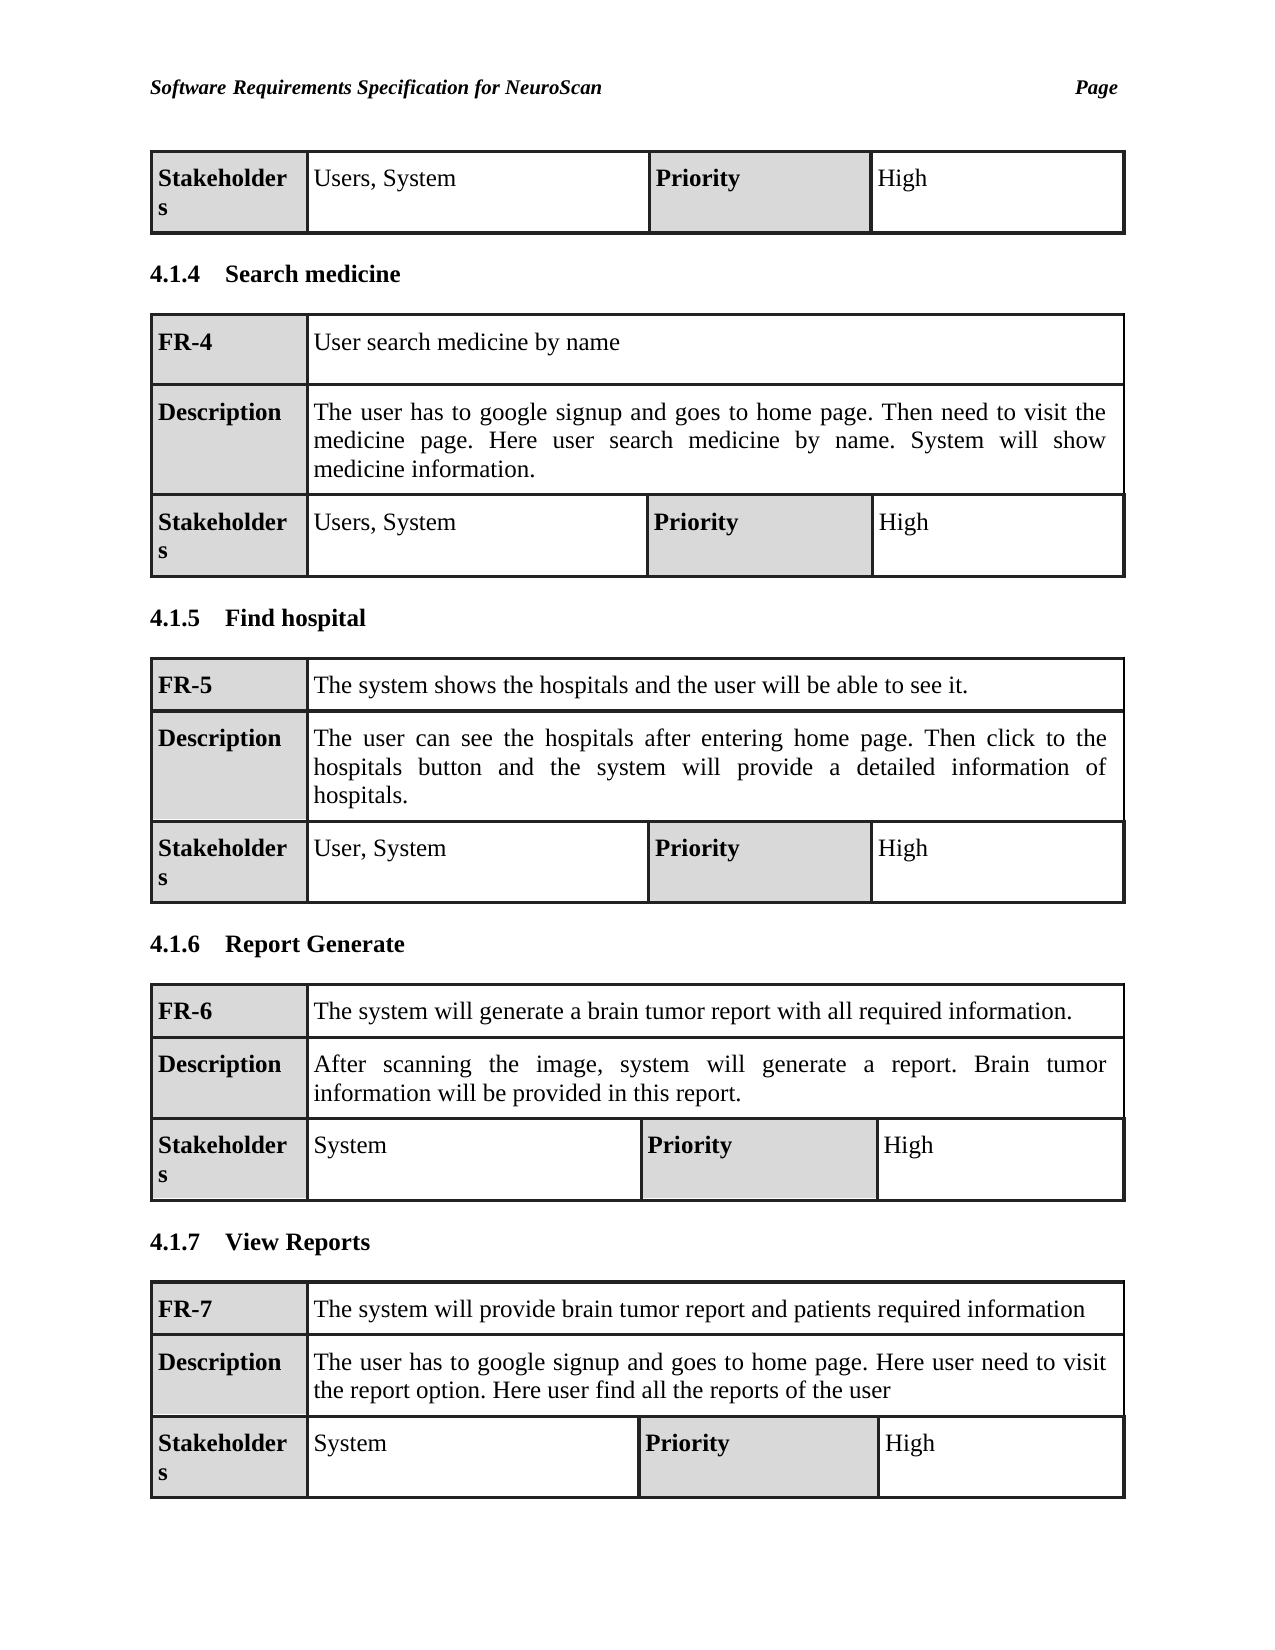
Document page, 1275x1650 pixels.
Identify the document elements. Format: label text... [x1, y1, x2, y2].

table_cell Priority [649, 496, 871, 575]
table_cell Description [153, 386, 306, 493]
table_header The system will provide brain tumor report and patients required information [309, 1284, 1123, 1333]
table_cell Users, System [309, 153, 648, 231]
table_cell After scanning the image, system will generate a report. Brain tumor information will be provided in this report. [309, 1039, 1123, 1117]
table_cell High [874, 496, 1122, 575]
table_header FR-4 [153, 316, 306, 383]
table_cell Priority [643, 1120, 876, 1198]
table_cell Priority [641, 1418, 877, 1496]
table_cell Stakeholders [153, 1418, 306, 1496]
table_header FR-6 [153, 986, 306, 1036]
table_header The system shows the hospitals and the user will be able to see it. [309, 660, 1123, 709]
table_cell High [880, 1418, 1122, 1496]
subtitle Find hospital [150, 603, 1125, 632]
table_cell The user has to google signup and goes to home page. Then need to visit the medicine page. Here user search medicine by name. System will show medicine information. [309, 386, 1123, 493]
table_cell The user has to google signup and goes to home page. Here user need to visit the report option. Here user find all the reports of the user [309, 1336, 1123, 1414]
table_cell Priority [651, 153, 869, 231]
table_cell User, System [309, 823, 647, 901]
table_cell Stakeholders [153, 823, 306, 901]
table_cell Stakeholders [153, 496, 306, 575]
table_header FR-5 [153, 660, 306, 709]
table_cell High [879, 1120, 1122, 1198]
table_cell High [873, 153, 1122, 231]
table_cell System [309, 1120, 640, 1198]
table_header The system will generate a brain tumor report with all required information. [309, 986, 1123, 1036]
table_cell The user can see the hospitals after entering home page. Then click to the hospitals button and the system will provide a detailed information of hospitals. [309, 713, 1123, 819]
table_cell High [873, 823, 1122, 901]
table_cell Stakeholders [153, 1120, 306, 1198]
subtitle Search medicine [150, 259, 1125, 288]
table_header User search medicine by name [309, 316, 1123, 383]
table_cell Users, System [309, 496, 646, 575]
table_cell System [309, 1418, 637, 1496]
table_cell Description [153, 1336, 306, 1414]
table_cell Description [153, 1039, 306, 1117]
table_cell Stakeholders [153, 153, 306, 231]
subtitle View Reports [150, 1227, 1125, 1255]
table_cell Description [153, 713, 306, 819]
table_cell Priority [650, 823, 870, 901]
table_header FR-7 [153, 1284, 306, 1333]
subtitle Report Generate [150, 929, 1125, 958]
